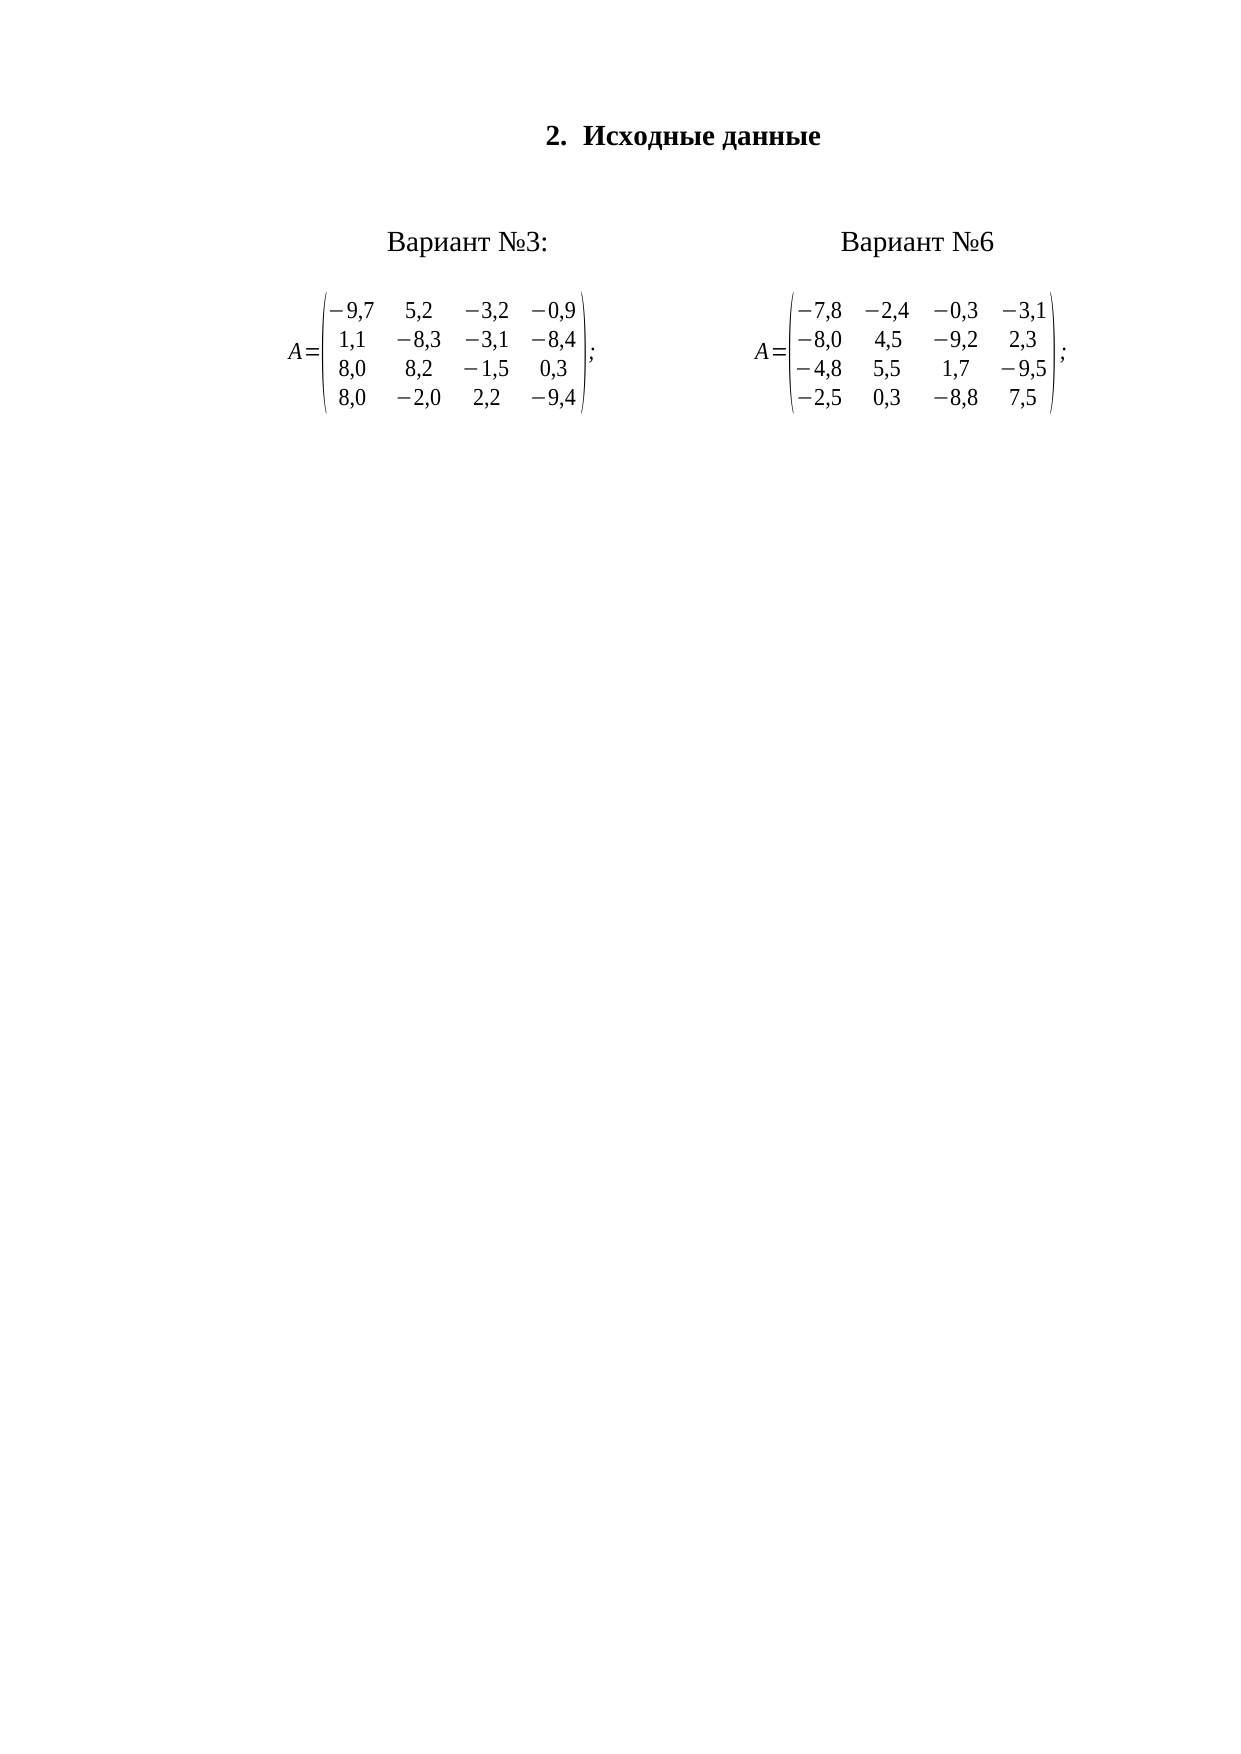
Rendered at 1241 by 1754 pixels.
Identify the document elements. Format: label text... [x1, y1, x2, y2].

list Исходные данные [215, 118, 1152, 152]
table_cell [215, 291, 683, 417]
table_cell [683, 291, 1152, 417]
table_header Вариант №3: [215, 224, 683, 291]
table_header Вариант №6 [683, 224, 1152, 291]
